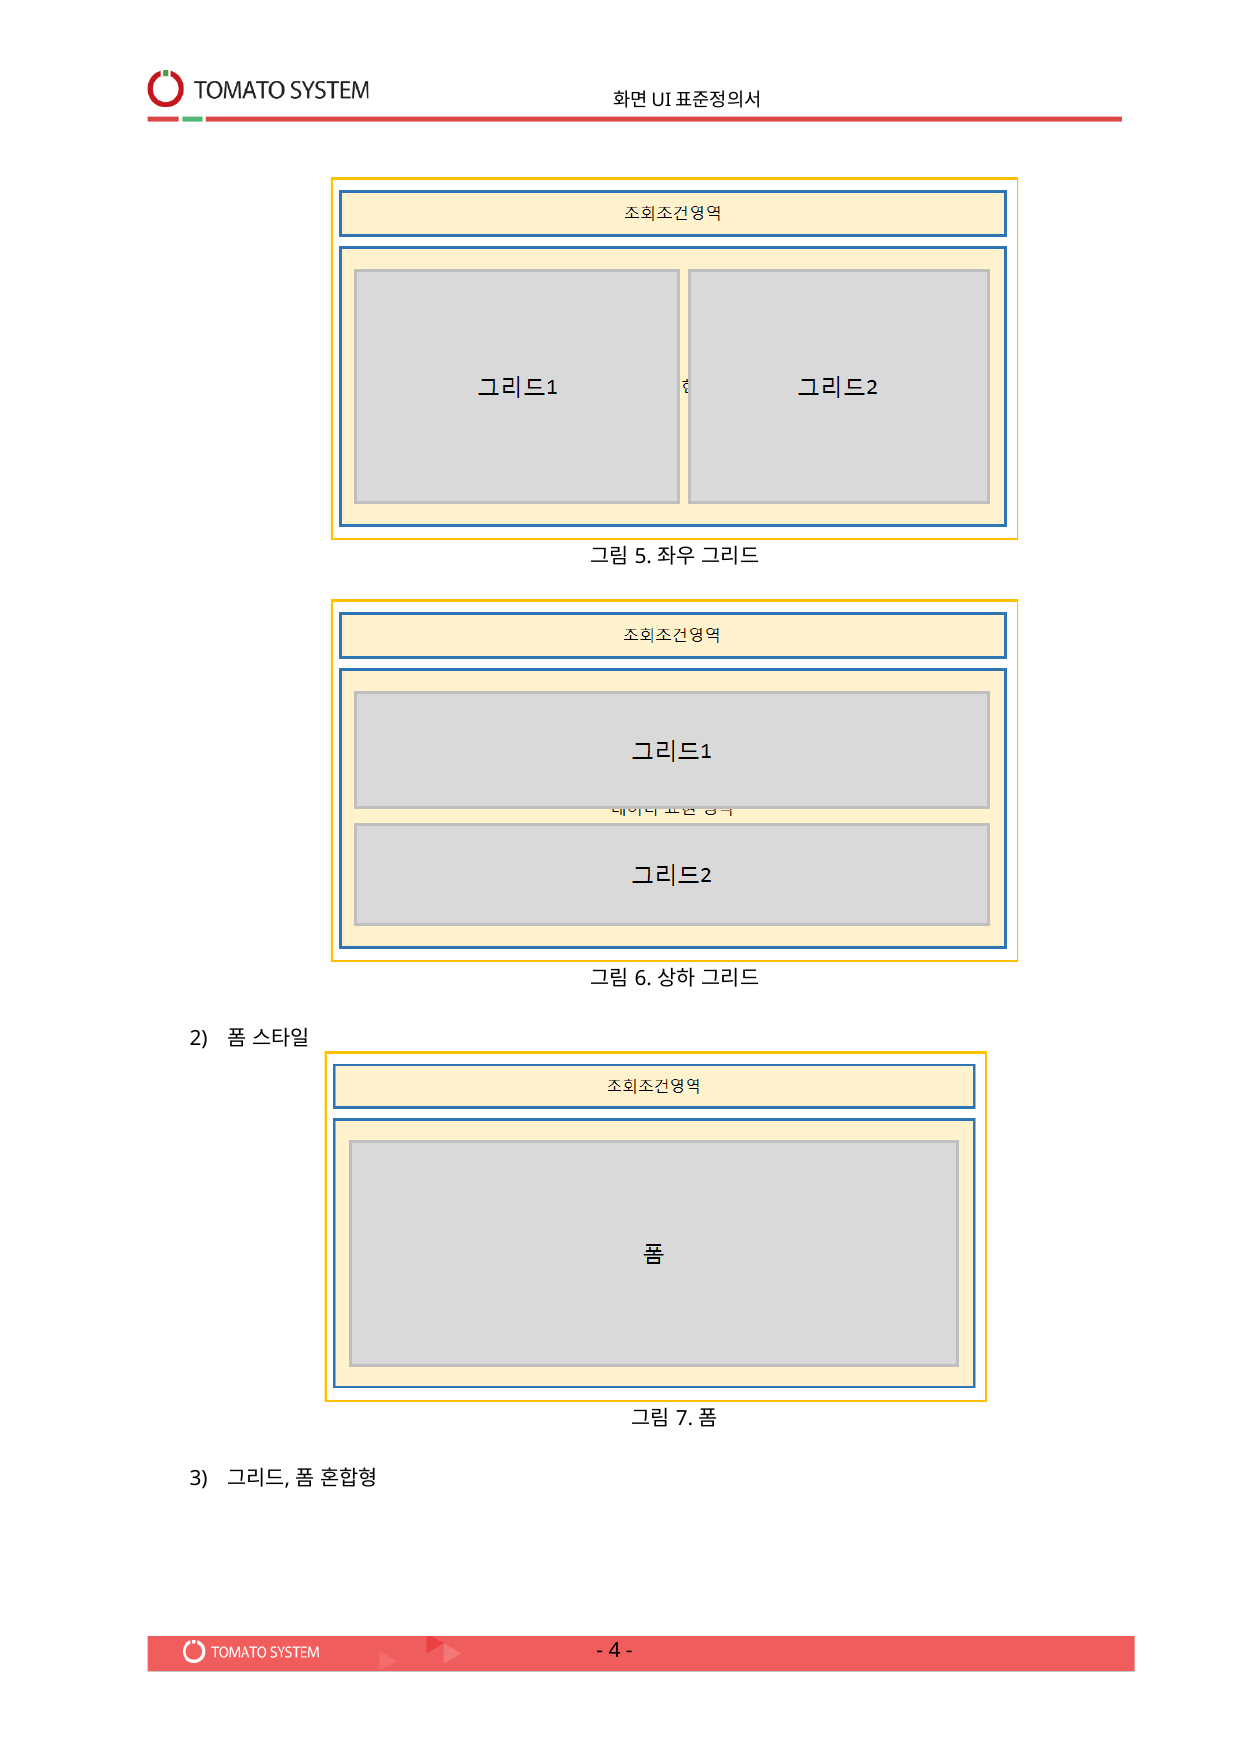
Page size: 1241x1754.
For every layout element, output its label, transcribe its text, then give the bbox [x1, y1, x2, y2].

picture [330, 599, 1019, 962]
picture [147, 70, 369, 107]
list 폼 스타일 [189, 1021, 1122, 1051]
text 그림 7. 폼 [227, 1401, 1122, 1432]
text 그림 6. 상하 그리드 [227, 962, 1122, 992]
picture [147, 1636, 1135, 1672]
picture [324, 1051, 987, 1402]
text 그림 5. 좌우 그리드 [227, 540, 1122, 570]
picture [330, 177, 1019, 540]
picture [147, 112, 1123, 124]
list 그리드, 폼 혼합형 [189, 1461, 1122, 1491]
